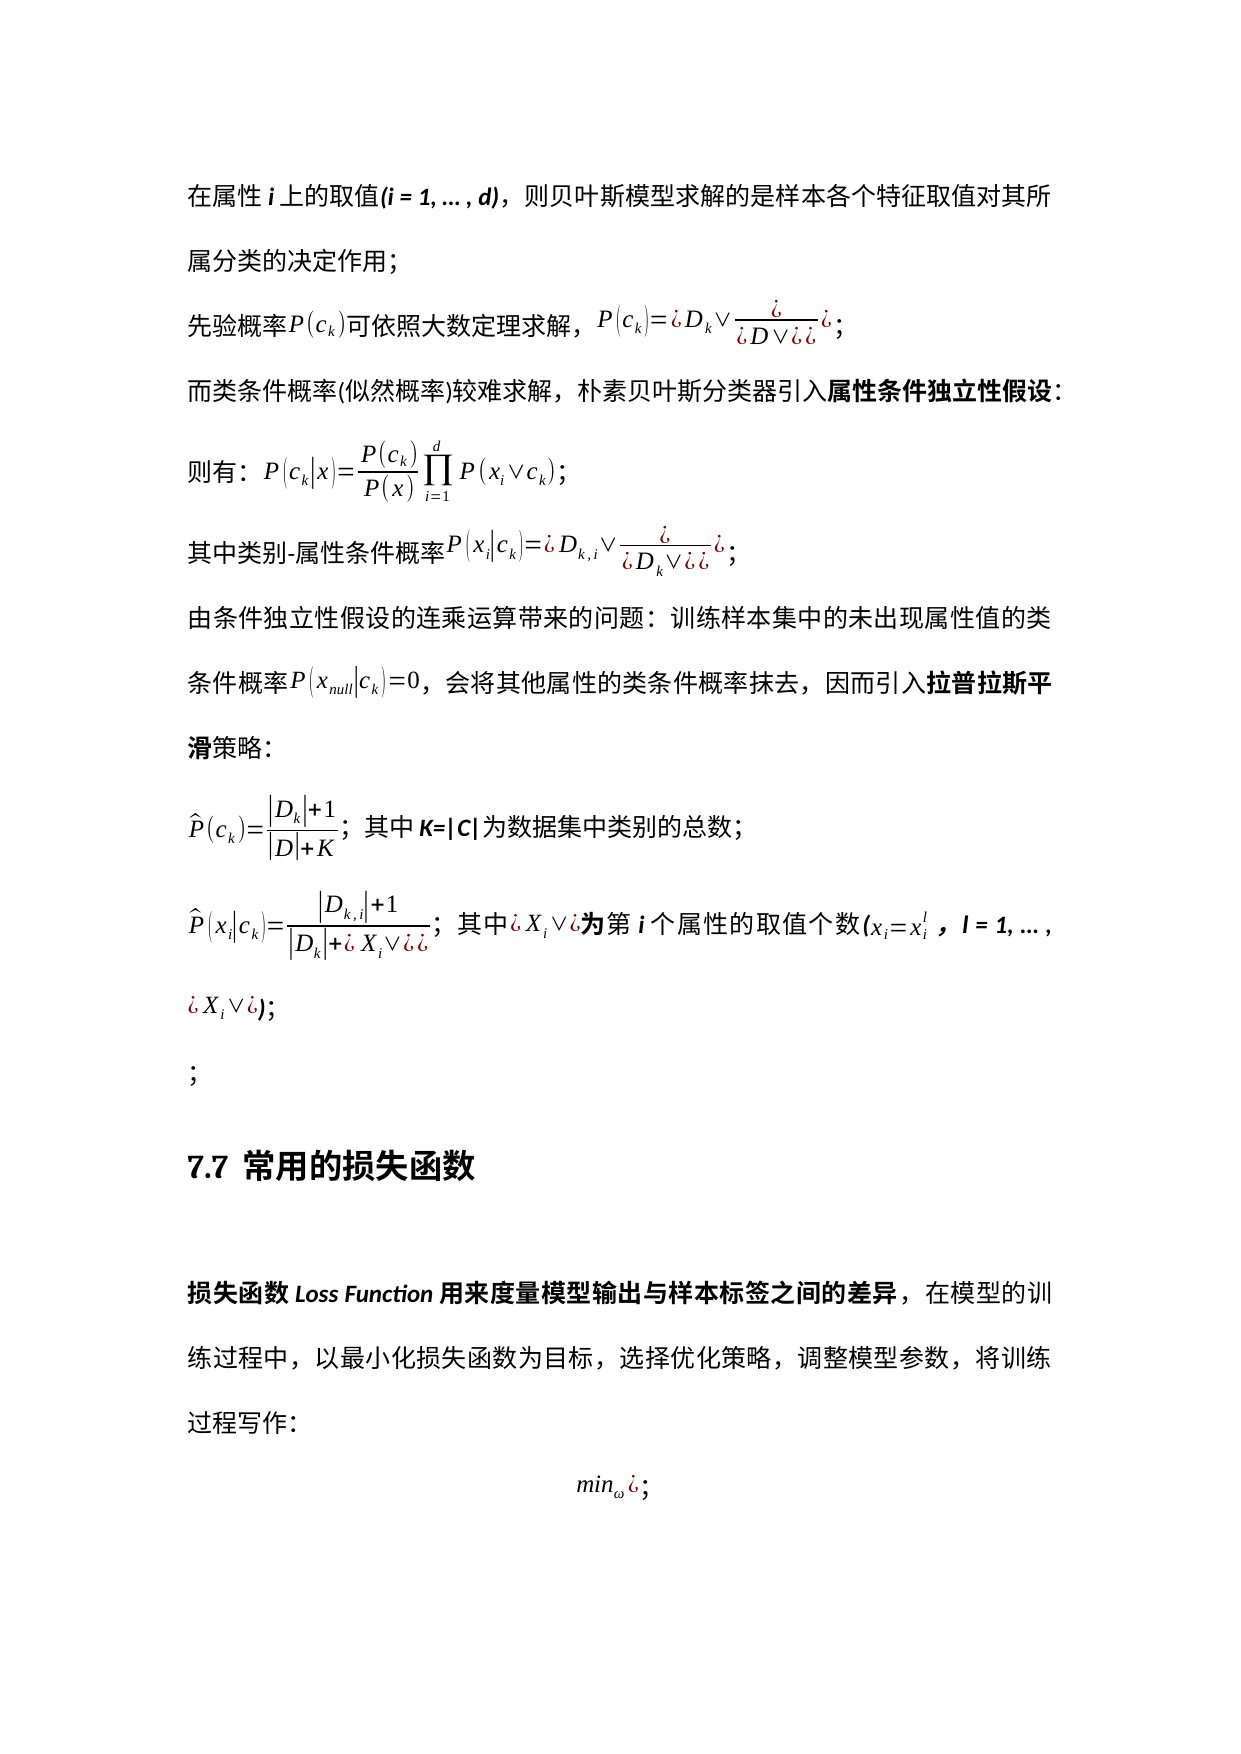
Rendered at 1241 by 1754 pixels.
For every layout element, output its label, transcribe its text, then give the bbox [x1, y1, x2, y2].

subtitle 常用的损失函数 [187, 1132, 1053, 1197]
text 由条件独立性假设的连乘运算带来的问题：训练样本集中的未出现属性值的类条件概率，会将其他属性的类条件概率抹去，因而引入拉普拉斯平滑策略： [187, 584, 1053, 779]
text ；其中为第i个属性的取值个数( ，l = 1, … , )； [187, 877, 1053, 1039]
text ；其中K=|C|为数据集中类别的总数； [187, 779, 1053, 877]
text 损失函数Loss Function用来度量模型输出与样本标签之间的差异，在模型的训练过程中，以最小化损失函数为目标，选择优化策略，调整模型参数，将训练过程写作： [187, 1259, 1053, 1454]
text 类条件概率代表在类别上的所有属性上的联合概率，通常样本具有多个属性(feature)，将其表示成特征向量的形式，即，为样本x在属性i上的取值(i = 1, … , d)，则贝叶斯模型求解的是样本各个特征取值对其所属分类的决定作用； [187, 162, 1053, 292]
text ； [187, 1454, 1053, 1519]
text 而类条件概率(似然概率)较难求解，朴素贝叶斯分类器引入属性条件独立性假设： [187, 357, 1053, 422]
text 先验概率可依照大数定理求解，； [187, 292, 1053, 357]
text 则有：； [187, 422, 1053, 519]
text 其中类别-属性条件概率； [187, 519, 1053, 584]
text ； [187, 1039, 1053, 1104]
